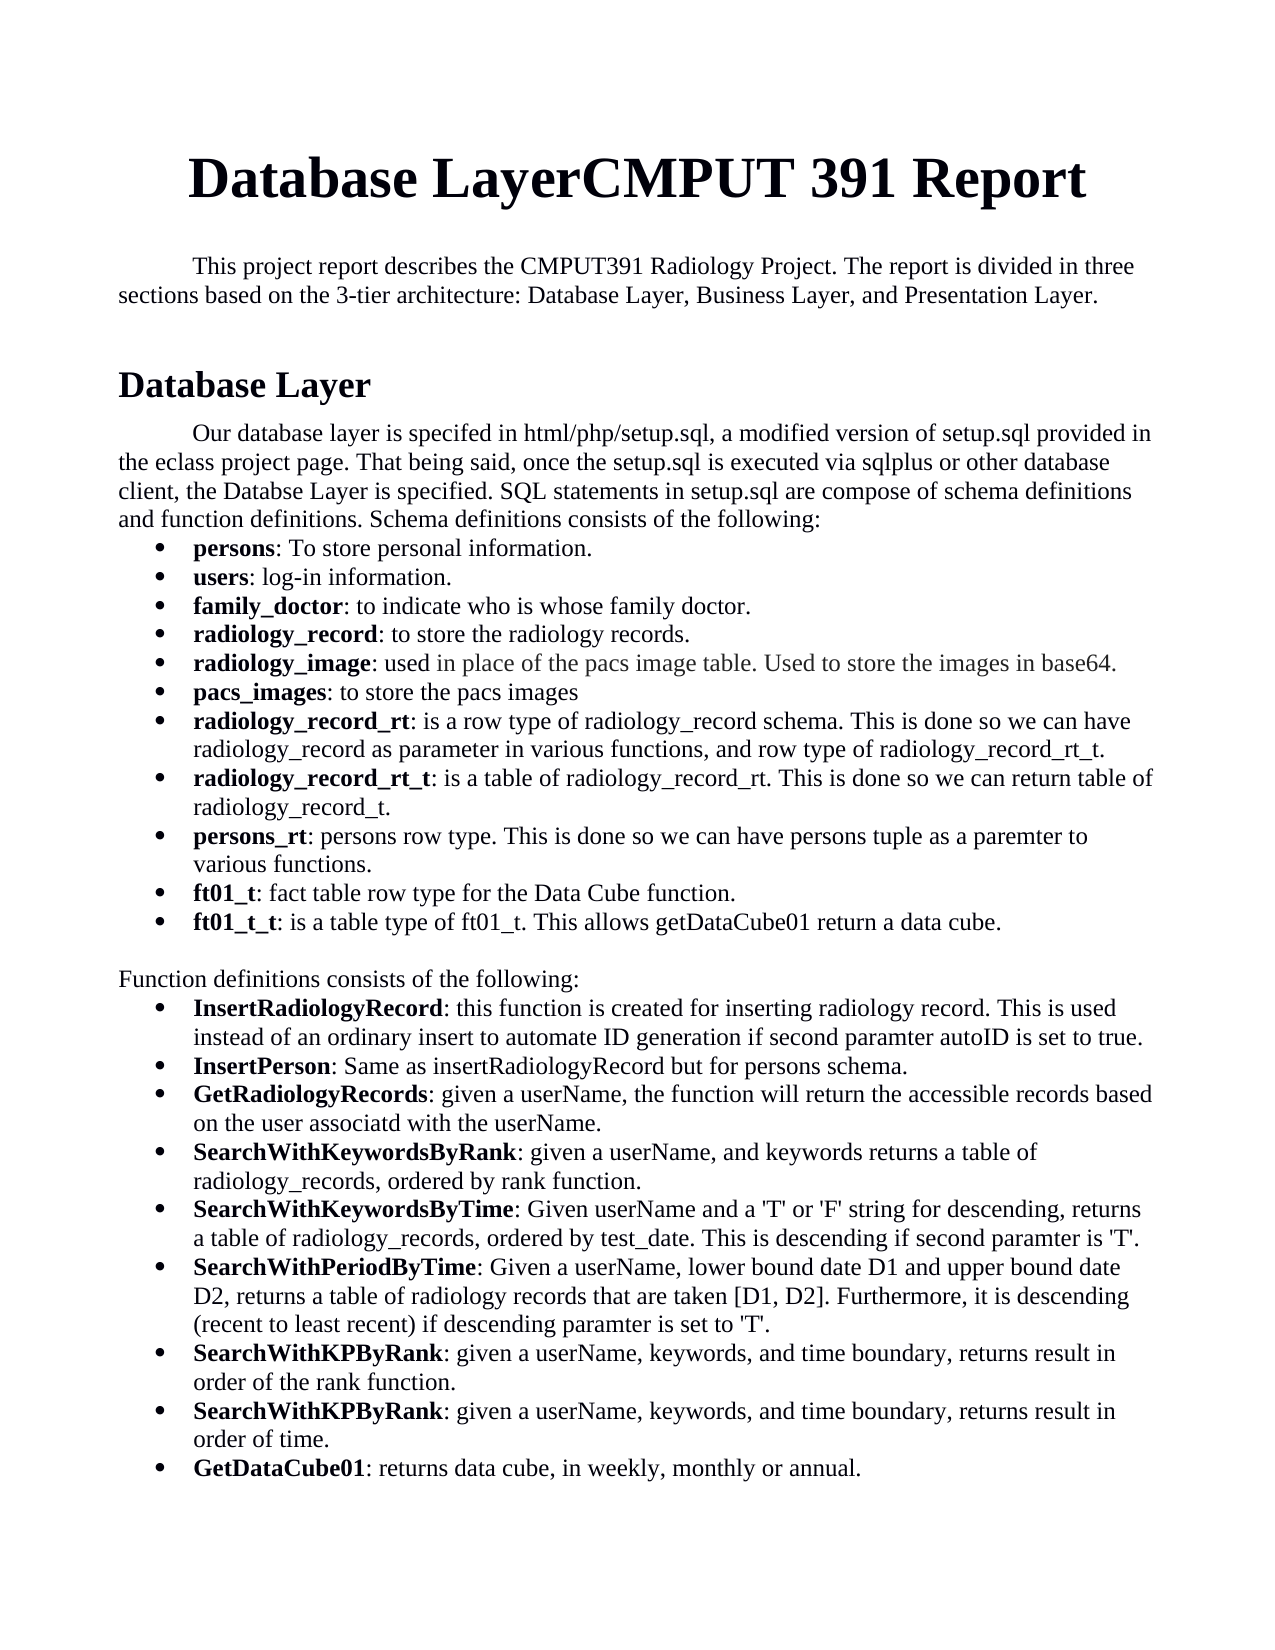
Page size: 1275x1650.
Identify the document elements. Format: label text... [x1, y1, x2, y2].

list SearchWithPeriodByTime: Given a userName, lower bound date D1 and upper bound date D2, returns a table of radiology records that are taken [D1, D2]. Furthermore, it is descending (recent to least recent) if descending paramter is set to 'T'. [156, 1252, 1157, 1338]
list InsertPerson: Same as insertRadiologyRecord but for persons schema. [156, 1051, 1157, 1079]
subtitle Database Layer [118, 363, 1157, 406]
list ft01_t: fact table row type for the Data Cube function. [156, 878, 1157, 907]
list persons: To store personal information. [156, 533, 1157, 562]
list radiology_record_rt: is a row type of radiology_record schema. This is done so we can have radiology_record as parameter in various functions, and row type of radiology_record_rt_t. [156, 706, 1157, 763]
list persons_rt: persons row type. This is done so we can have persons tuple as a paremter to various functions. [156, 821, 1157, 878]
list GetRadiologyRecords: given a userName, the function will return the accessible records based on the user associatd with the userName. [156, 1079, 1157, 1137]
text Our database layer is specifed in html/php/setup.sql, a modified version of setup.sql provided in the eclass project page. That being said, once the setup.sql is executed via sqlplus or other database client, the Databse Layer is specified. SQL statements in setup.sql are compose of schema definitions and function definitions. Schema definitions consists of the following: [118, 418, 1157, 533]
list InsertRadiologyRecord: this function is created for inserting radiology record. This is used instead of an ordinary insert to automate ID generation if second paramter autoID is set to true. [156, 993, 1157, 1051]
list family_doctor: to indicate who is whose family doctor. [156, 591, 1157, 619]
list pacs_images: to store the pacs images [156, 677, 1157, 706]
list ft01_t_t: is a table type of ft01_t. This allows getDataCube01 return a data cube. [156, 907, 1157, 936]
list radiology_record: to store the radiology records. [156, 619, 1157, 648]
list SearchWithKPByRank: given a userName, keywords, and time boundary, returns result in order of time. [156, 1396, 1157, 1453]
list SearchWithKeywordsByRank: given a userName, and keywords returns a table of radiology_records, ordered by rank function. [156, 1137, 1157, 1194]
text Function definitions consists of the following: [118, 964, 1157, 993]
list users: log-in information. [156, 562, 1157, 591]
list radiology_record_rt_t: is a table of radiology_record_rt. This is done so we can return table of radiology_record_t. [156, 763, 1157, 821]
text This project report describes the CMPUT391 Radiology Project. The report is divided in three sections based on the 3-tier architecture: Database Layer, Business Layer, and Presentation Layer. [118, 251, 1157, 309]
list SearchWithKeywordsByTime: Given userName and a 'T' or 'F' string for descending, returns a table of radiology_records, ordered by test_date. This is descending if second paramter is 'T'. [156, 1194, 1157, 1252]
title Database LayerCMPUT 391 Report [118, 143, 1157, 210]
list SearchWithKPByRank: given a userName, keywords, and time boundary, returns result in order of the rank function. [156, 1338, 1157, 1396]
list radiology_image: used in place of the pacs image table. Used to store the images in base64. [156, 648, 1157, 677]
list GetDataCube01: returns data cube, in weekly, monthly or annual. [156, 1453, 1157, 1482]
